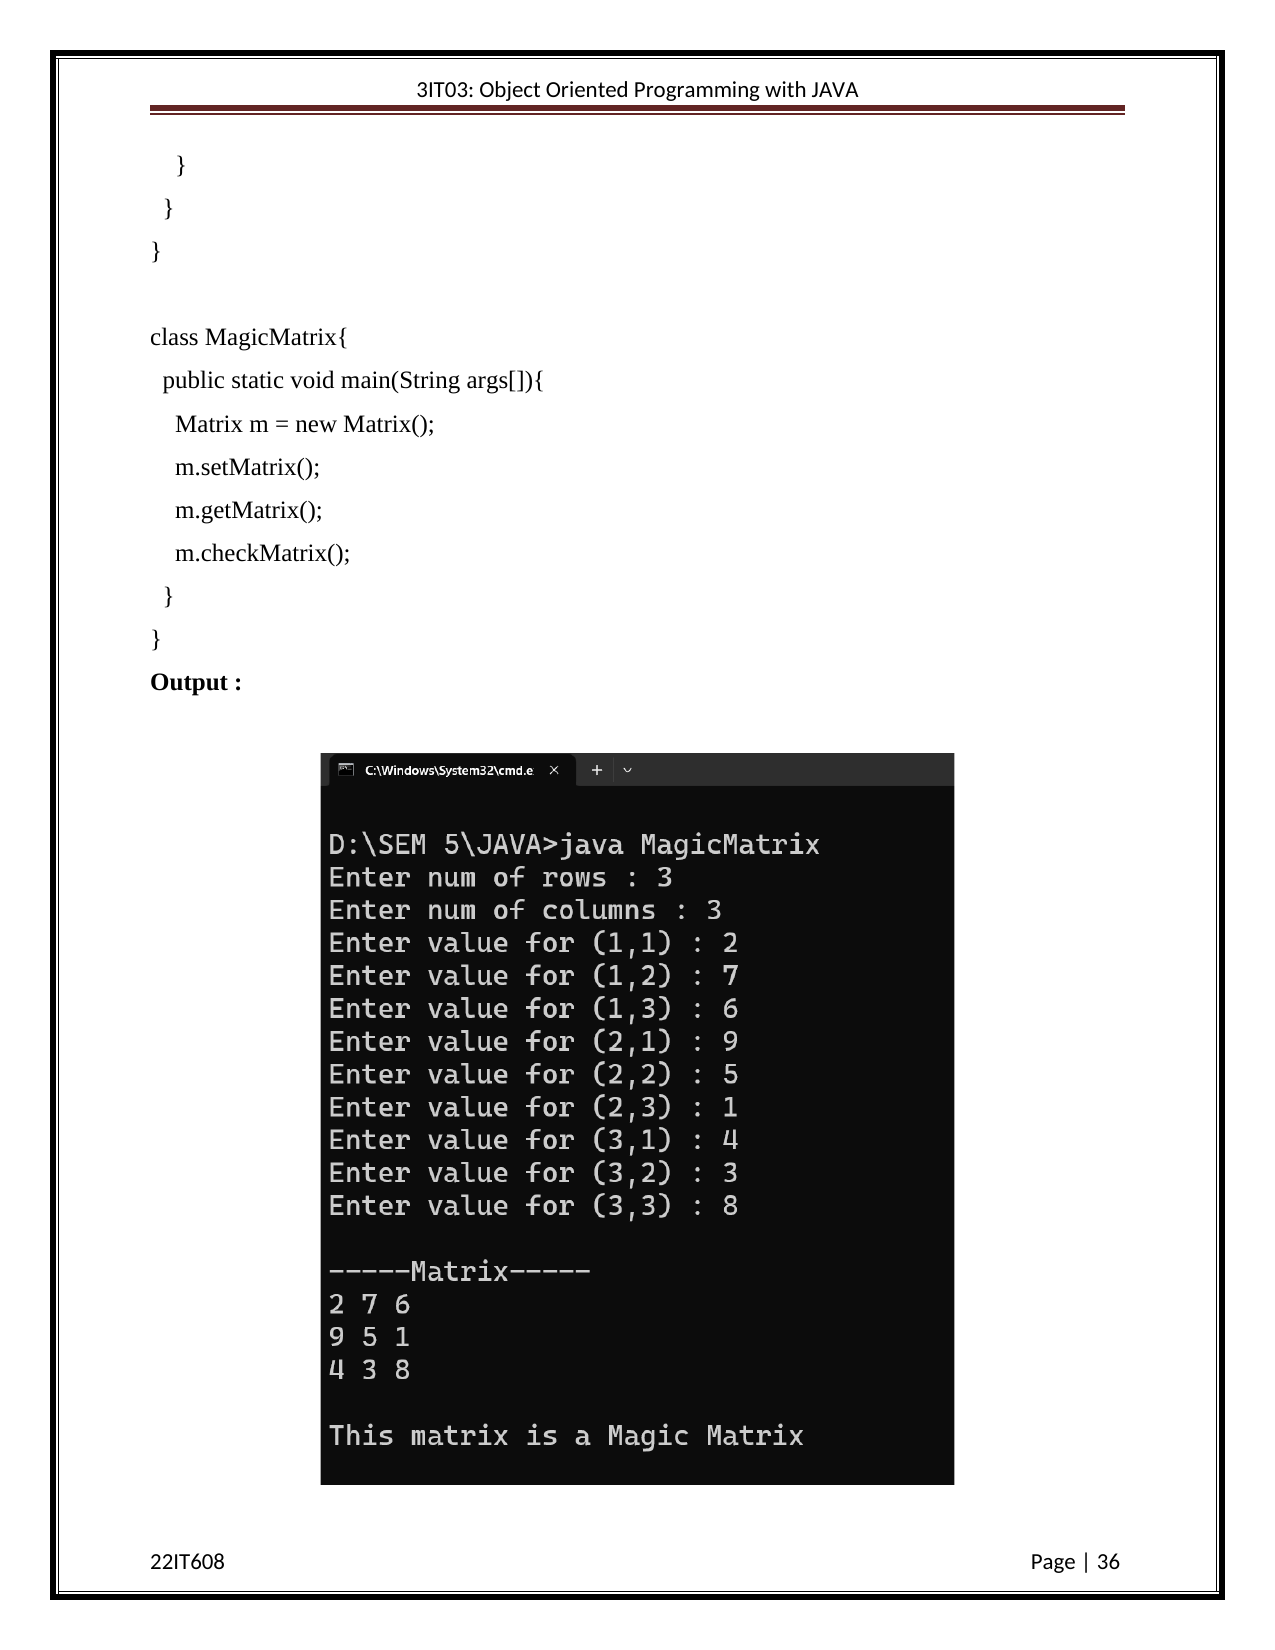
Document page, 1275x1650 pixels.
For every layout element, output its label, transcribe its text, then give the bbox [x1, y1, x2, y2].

text } [150, 150, 1125, 179]
text class MagicMatrix{ [150, 322, 1125, 351]
text } [150, 193, 1125, 222]
text Matrix m = new Matrix(); [150, 409, 1125, 437]
text m.setMatrix(); [150, 452, 1125, 481]
text m.checkMatrix(); [150, 538, 1125, 567]
picture [320, 753, 955, 1485]
text Output : [150, 667, 1125, 696]
text } [150, 624, 1125, 653]
text public static void main(String args[]){ [150, 366, 1125, 394]
text } [150, 236, 1125, 265]
text } [150, 581, 1125, 610]
text m.getMatrix(); [150, 495, 1125, 524]
